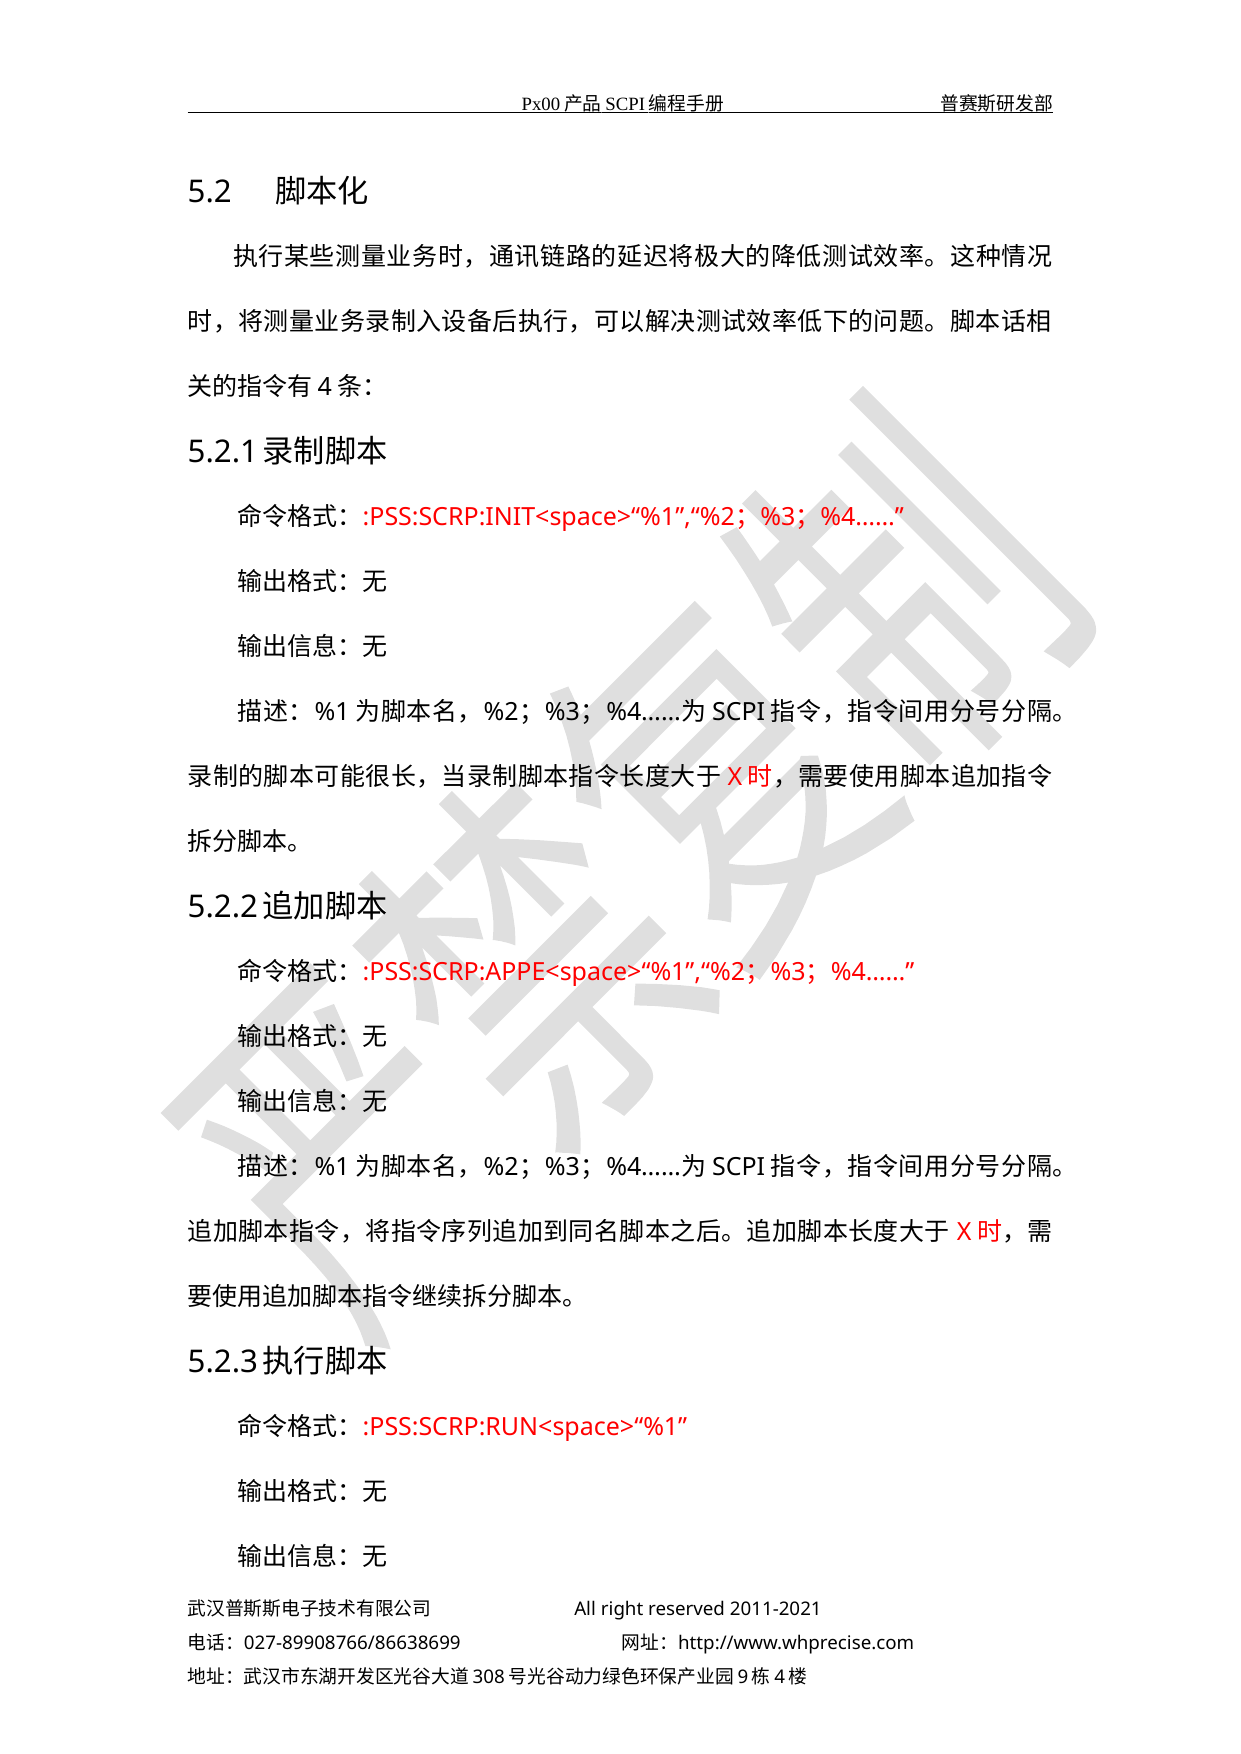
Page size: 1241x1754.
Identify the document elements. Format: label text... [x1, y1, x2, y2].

text 执行某些测量业务时，通讯链路的延迟将极大的降低测试效率。这种情况时，将测量业务录制入设备后执行，可以解决测试效率低下的问题。脚本话相关的指令有4条： [187, 222, 1053, 417]
text 输出信息：无 [187, 1067, 1053, 1132]
text 描述：%1为脚本名，%2；%3；%4……为SCPI指令，指令间用分号分隔。录制的脚本可能很长，当录制脚本指令长度大于X时，需要使用脚本追加指令拆分脚本。 [187, 677, 1053, 872]
text 输出格式：无 [187, 1457, 1053, 1522]
text 输出格式：无 [187, 1002, 1053, 1067]
list 脚本化 [187, 157, 1053, 222]
list 录制脚本 [187, 417, 1053, 482]
text 命令格式：:PSS:SCRP:RUN<space>“%1” [187, 1392, 1053, 1457]
text 命令格式：:PSS:SCRP:INIT<space>“%1”,“%2；%3；%4……” [187, 482, 1053, 547]
list 执行脚本 [187, 1327, 1053, 1392]
list 追加脚本 [187, 872, 1053, 937]
text 输出信息：无 [187, 1522, 1053, 1587]
text 描述：%1为脚本名，%2；%3；%4……为SCPI指令，指令间用分号分隔。追加脚本指令，将指令序列追加到同名脚本之后。追加脚本长度大于X时，需要使用追加脚本指令继续拆分脚本。 [187, 1132, 1053, 1327]
text 输出信息：无 [187, 612, 1053, 677]
text 输出格式：无 [187, 547, 1053, 612]
text 命令格式：:PSS:SCRP:APPE<space>“%1”,“%2；%3；%4……” [187, 937, 1053, 1002]
